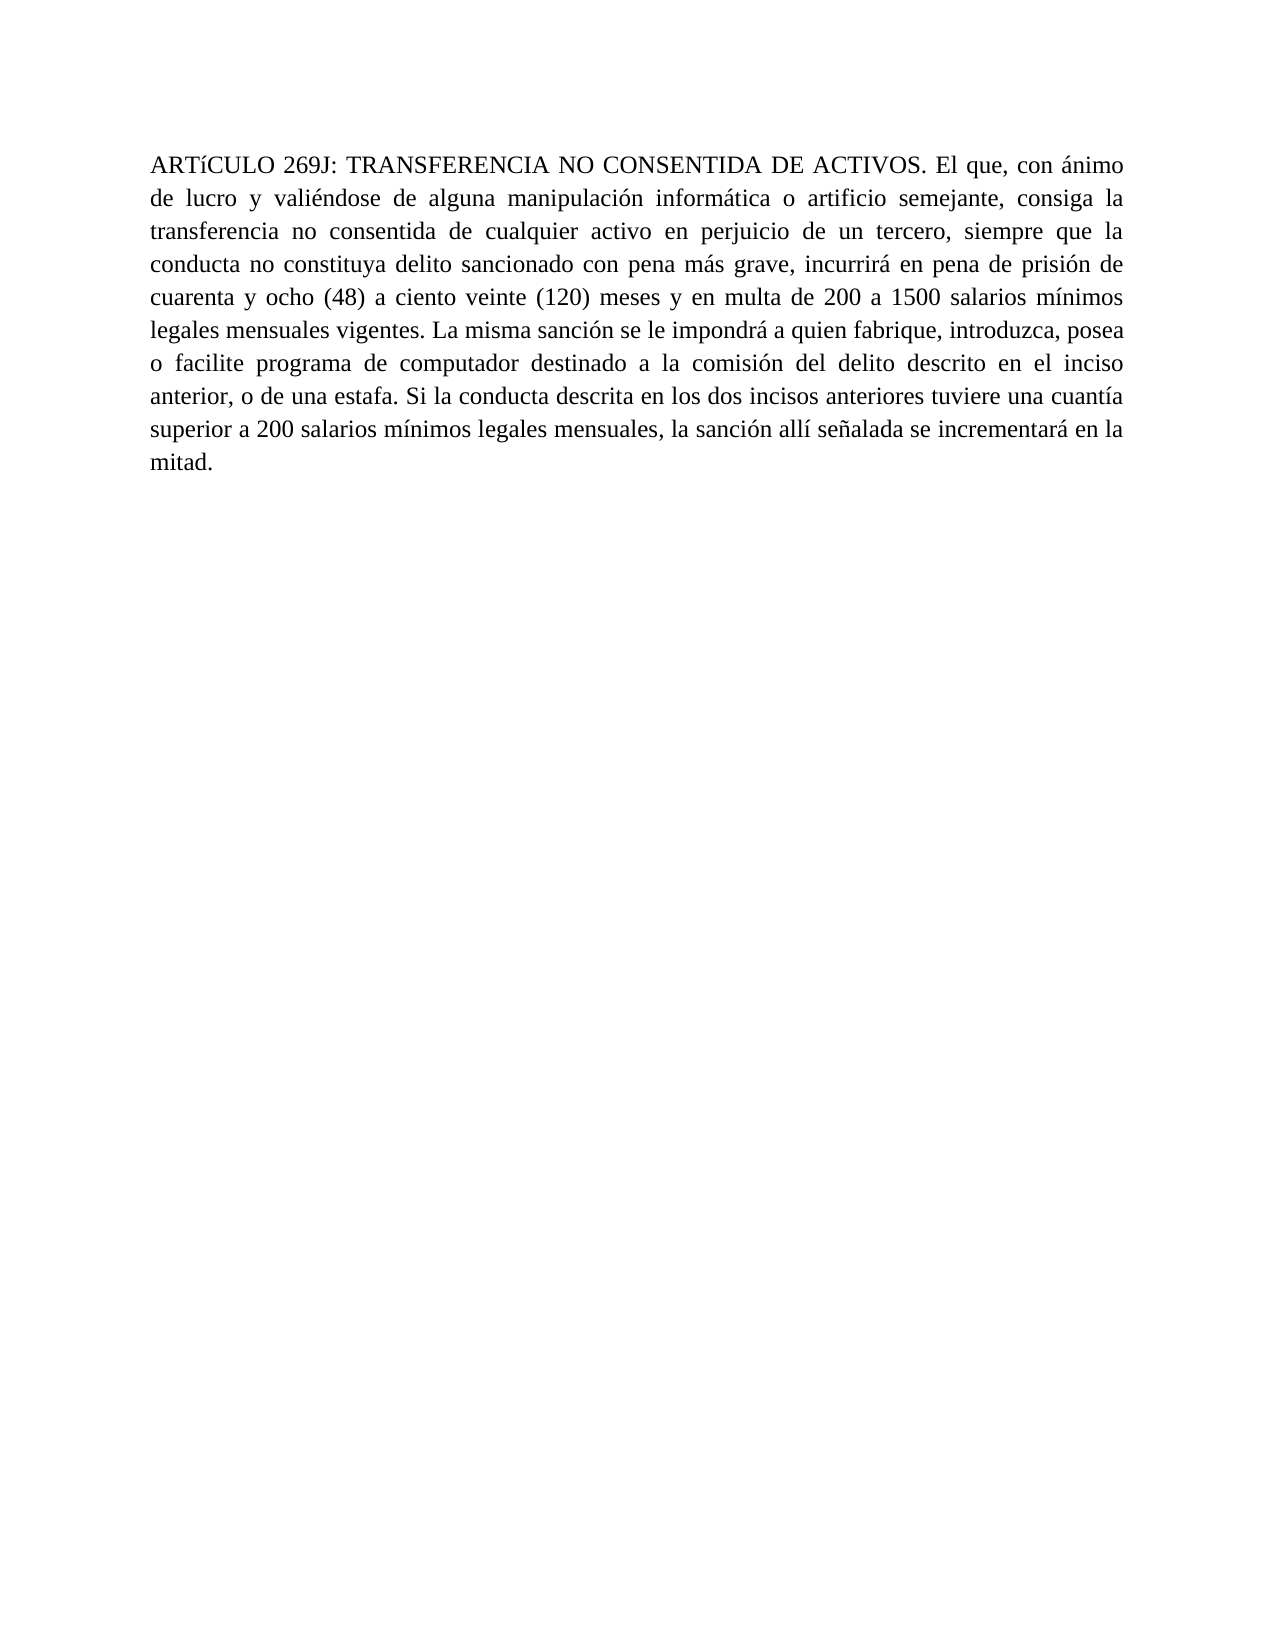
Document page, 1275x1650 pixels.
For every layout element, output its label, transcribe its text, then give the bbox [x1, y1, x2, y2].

text ARTíCULO 269J: TRANSFERENCIA NO CONSENTIDA DE ACTIVOS. El que, con ánimo de lucro y valiéndose de alguna manipulación informática o artificio semejante, consiga la transferencia no consentida de cualquier activo en perjuicio de un tercero, siempre que la conducta no constituya delito sancionado con pena más grave, incurrirá en pena de prisión de cuarenta y ocho (48) a ciento veinte (120) meses y en multa de 200 a 1500 salarios mínimos legales mensuales vigentes. La misma sanción se le impondrá a quien fabrique, introduzca, posea o facilite programa de computador destinado a la comisión del delito descrito en el inciso anterior, o de una estafa. Si la conducta descrita en los dos incisos anteriores tuviere una cuantía superior a 200 salarios mínimos legales mensuales, la sanción allí señalada se incrementará en la mitad. [150, 150, 1125, 476]
